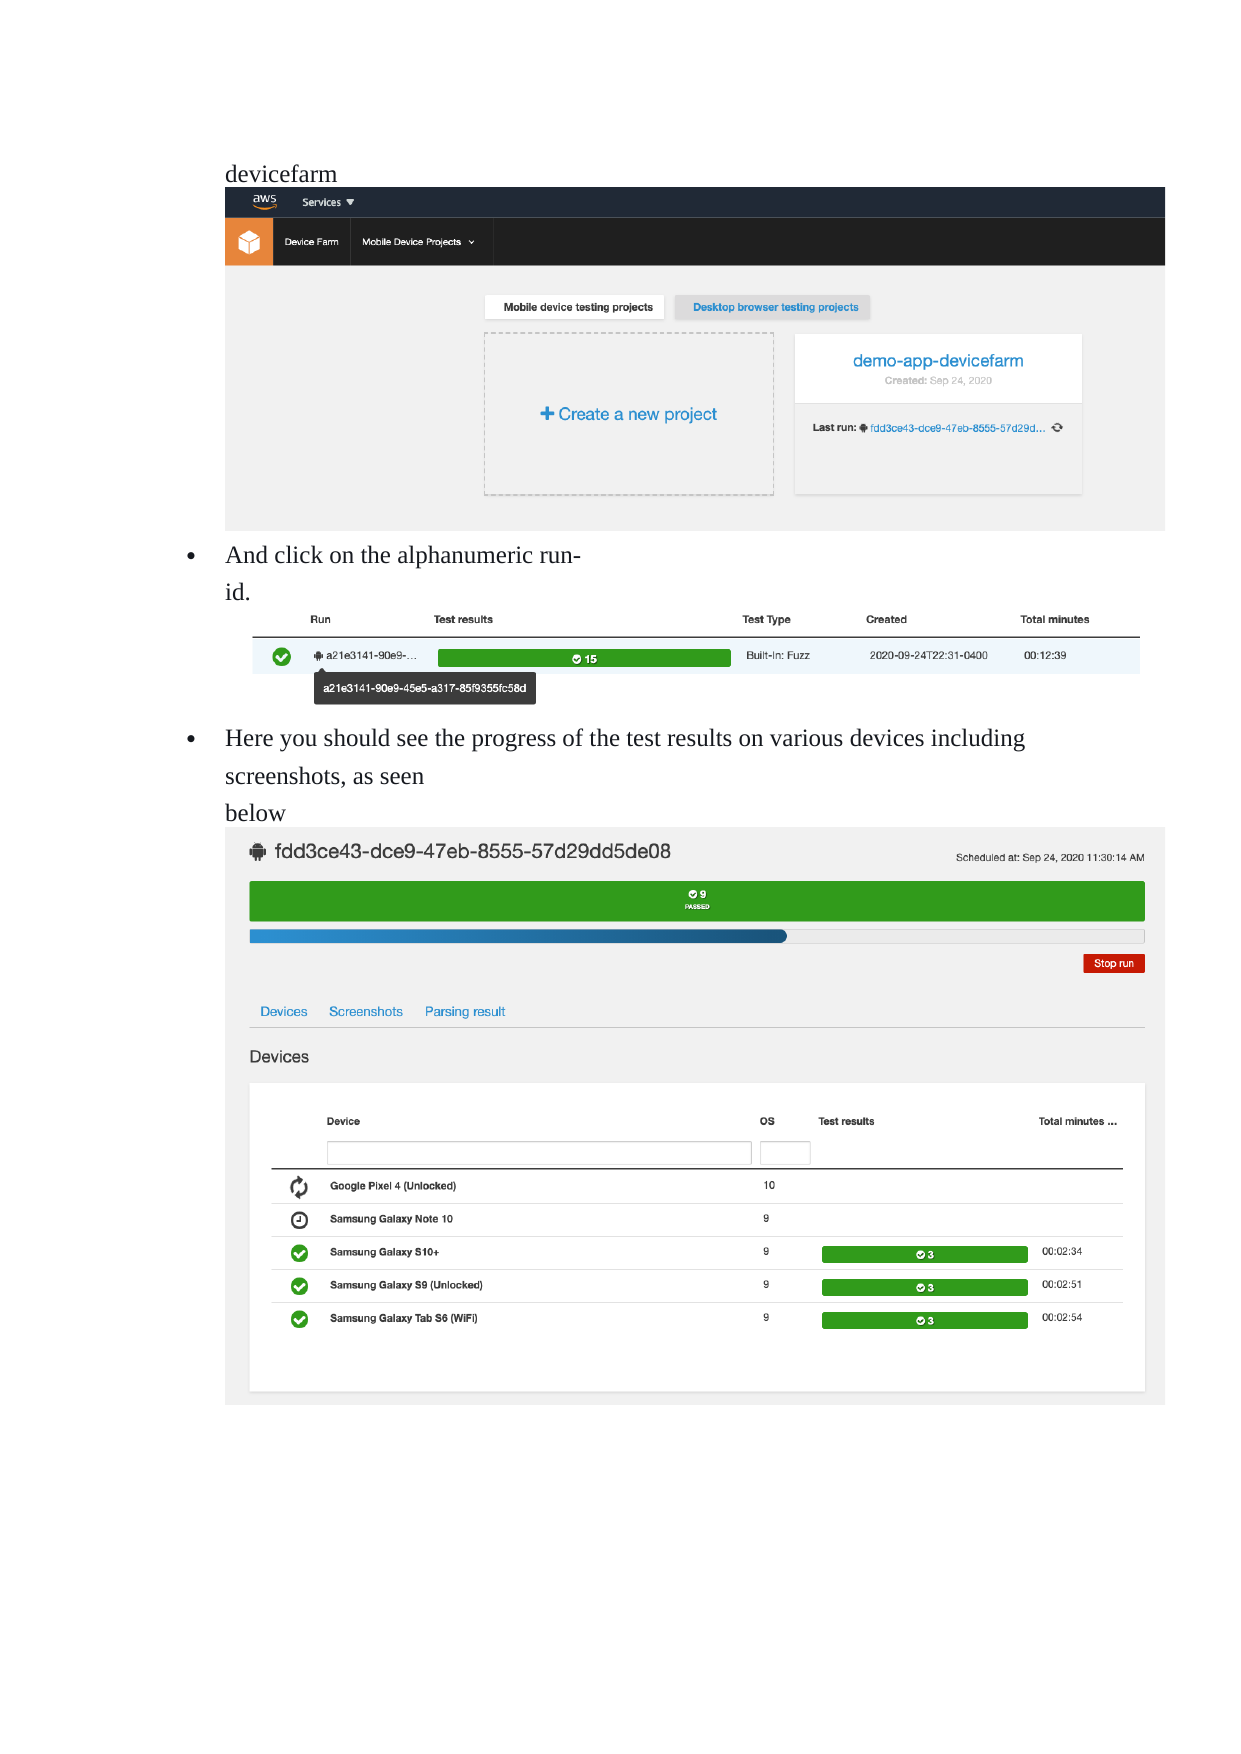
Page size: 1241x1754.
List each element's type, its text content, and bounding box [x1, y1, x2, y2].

picture [225, 606, 1166, 715]
picture [225, 187, 1166, 531]
picture [225, 827, 1166, 1405]
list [187, 715, 1090, 1410]
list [187, 150, 1090, 531]
